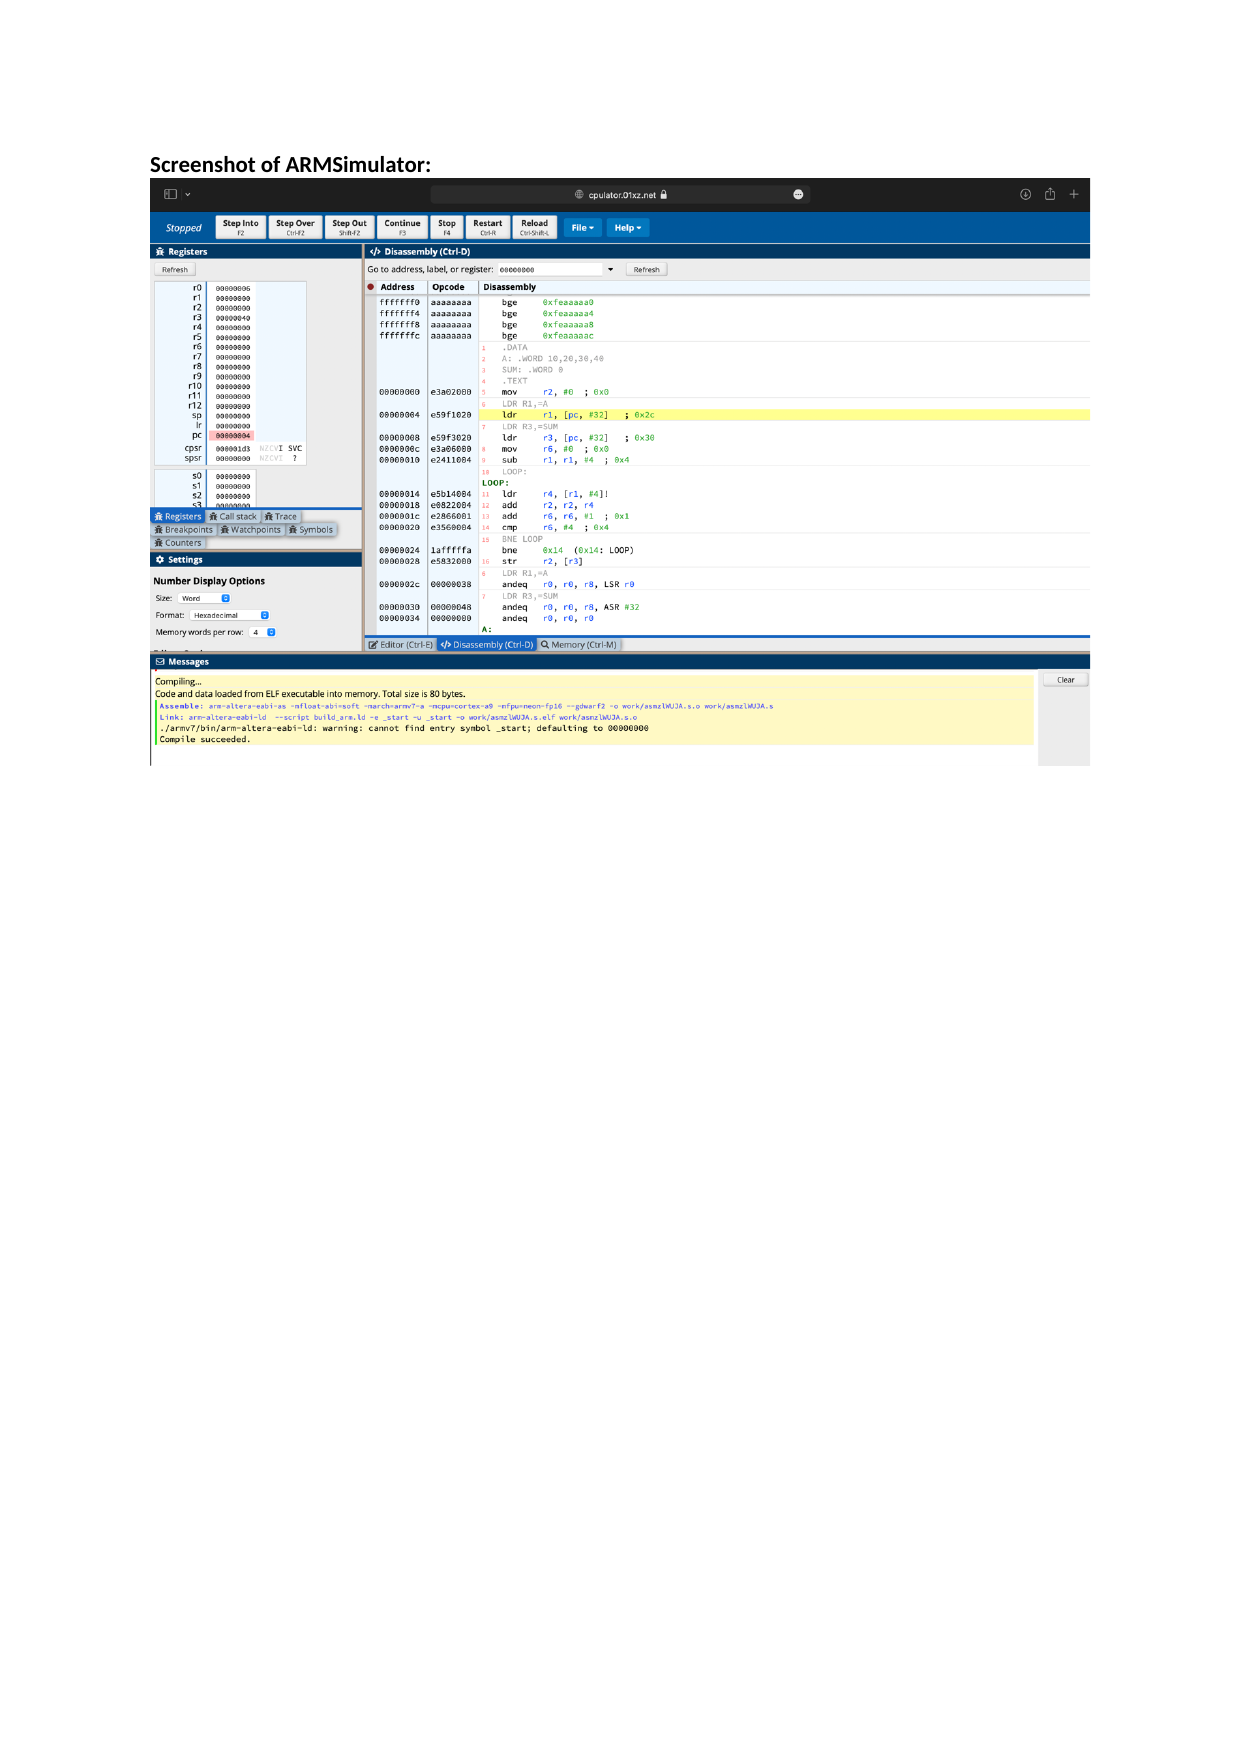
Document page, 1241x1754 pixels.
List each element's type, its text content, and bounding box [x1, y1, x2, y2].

picture [150, 178, 1091, 766]
text Screenshot of ARMSimulator: [150, 150, 1090, 178]
